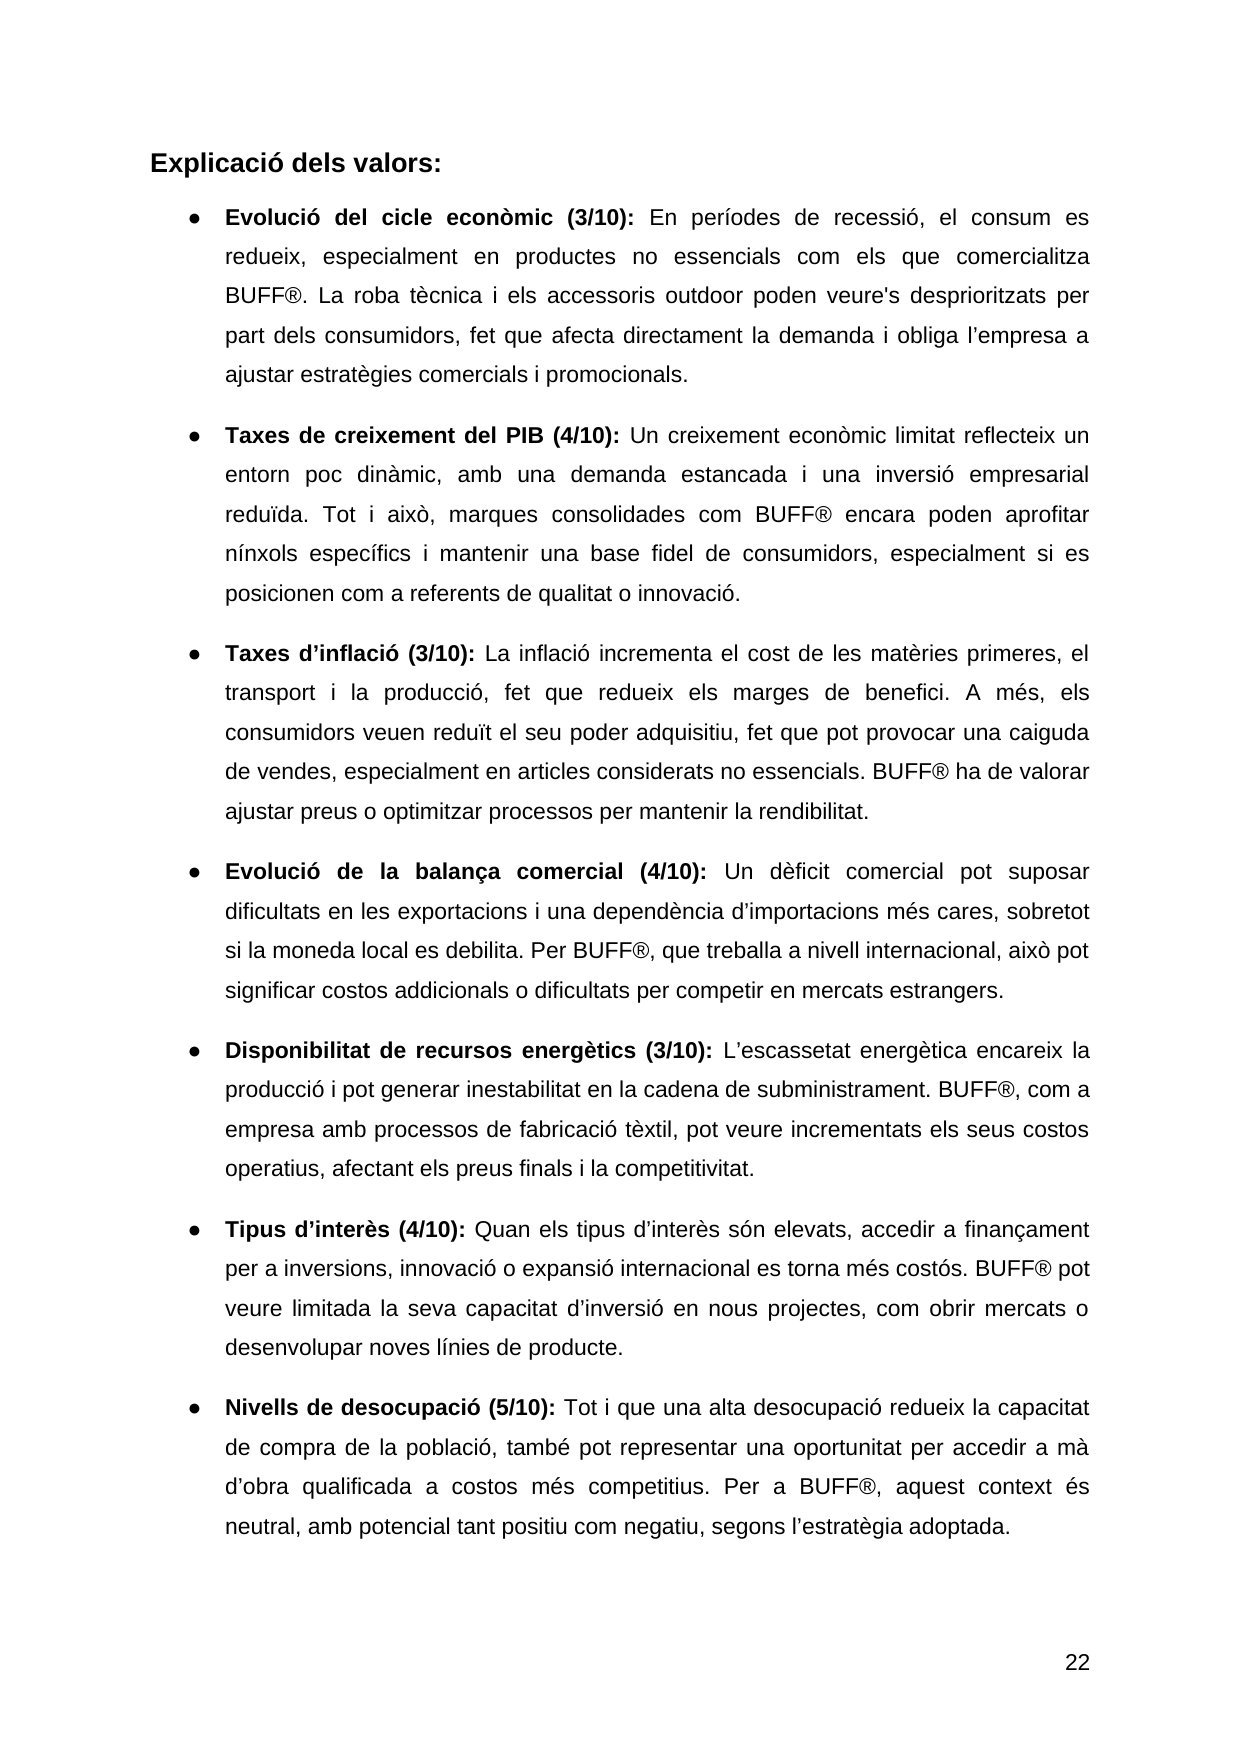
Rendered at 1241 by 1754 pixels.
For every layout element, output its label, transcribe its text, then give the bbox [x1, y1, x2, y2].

list Taxes de creixement del PIB (4/10): Un creixement econòmic limitat reflecteix un entorn poc dinàmic, amb una demanda estancada i una inversió empresarial reduïda. Tot i això, marques consolidades com BUFF® encara poden aprofitar nínxols específics i mantenir una base fidel de consumidors, especialment si es posicionen com a referents de qualitat o innovació. [187, 422, 1090, 606]
text Explicació dels valors: [150, 147, 1090, 178]
list Disponibilitat de recursos energètics (3/10): L’escassetat energètica encareix la producció i pot generar inestabilitat en la cadena de subministrament. BUFF®, com a empresa amb processos de fabricació tèxtil, pot veure incrementats els seus costos operatius, afectant els preus finals i la competitivitat. [187, 1037, 1090, 1182]
list Evolució de la balança comercial (4/10): Un dèficit comercial pot suposar dificultats en les exportacions i una dependència d’importacions més cares, sobretot si la moneda local es debilita. Per BUFF®, que treballa a nivell internacional, això pot significar costos addicionals o dificultats per competir en mercats estrangers. [187, 858, 1090, 1003]
list Taxes d’inflació (3/10): La inflació incrementa el cost de les matèries primeres, el transport i la producció, fet que redueix els marges de benefici. A més, els consumidors veuen reduït el seu poder adquisitiu, fet que pot provocar una caiguda de vendes, especialment en articles considerats no essencials. BUFF® ha de valorar ajustar preus o optimitzar processos per mantenir la rendibilitat. [187, 640, 1090, 824]
list Nivells de desocupació (5/10): Tot i que una alta desocupació redueix la capacitat de compra de la població, també pot representar una oportunitat per accedir a mà d’obra qualificada a costos més competitius. Per a BUFF®, aquest context és neutral, amb potencial tant positiu com negatiu, segons l’estratègia adoptada. [187, 1394, 1090, 1539]
list Tipus d’interès (4/10): Quan els tipus d’interès són elevats, accedir a finançament per a inversions, innovació o expansió internacional es torna més costós. BUFF® pot veure limitada la seva capacitat d’inversió en nous projectes, com obrir mercats o desenvolupar noves línies de producte. [187, 1216, 1090, 1360]
list Evolució del cicle econòmic (3/10): En períodes de recessió, el consum es redueix, especialment en productes no essencials com els que comercialitza BUFF®. La roba tècnica i els accessoris outdoor poden veure's desprioritzats per part dels consumidors, fet que afecta directament la demanda i obliga l’empresa a ajustar estratègies comercials i promocionals. [187, 203, 1090, 388]
